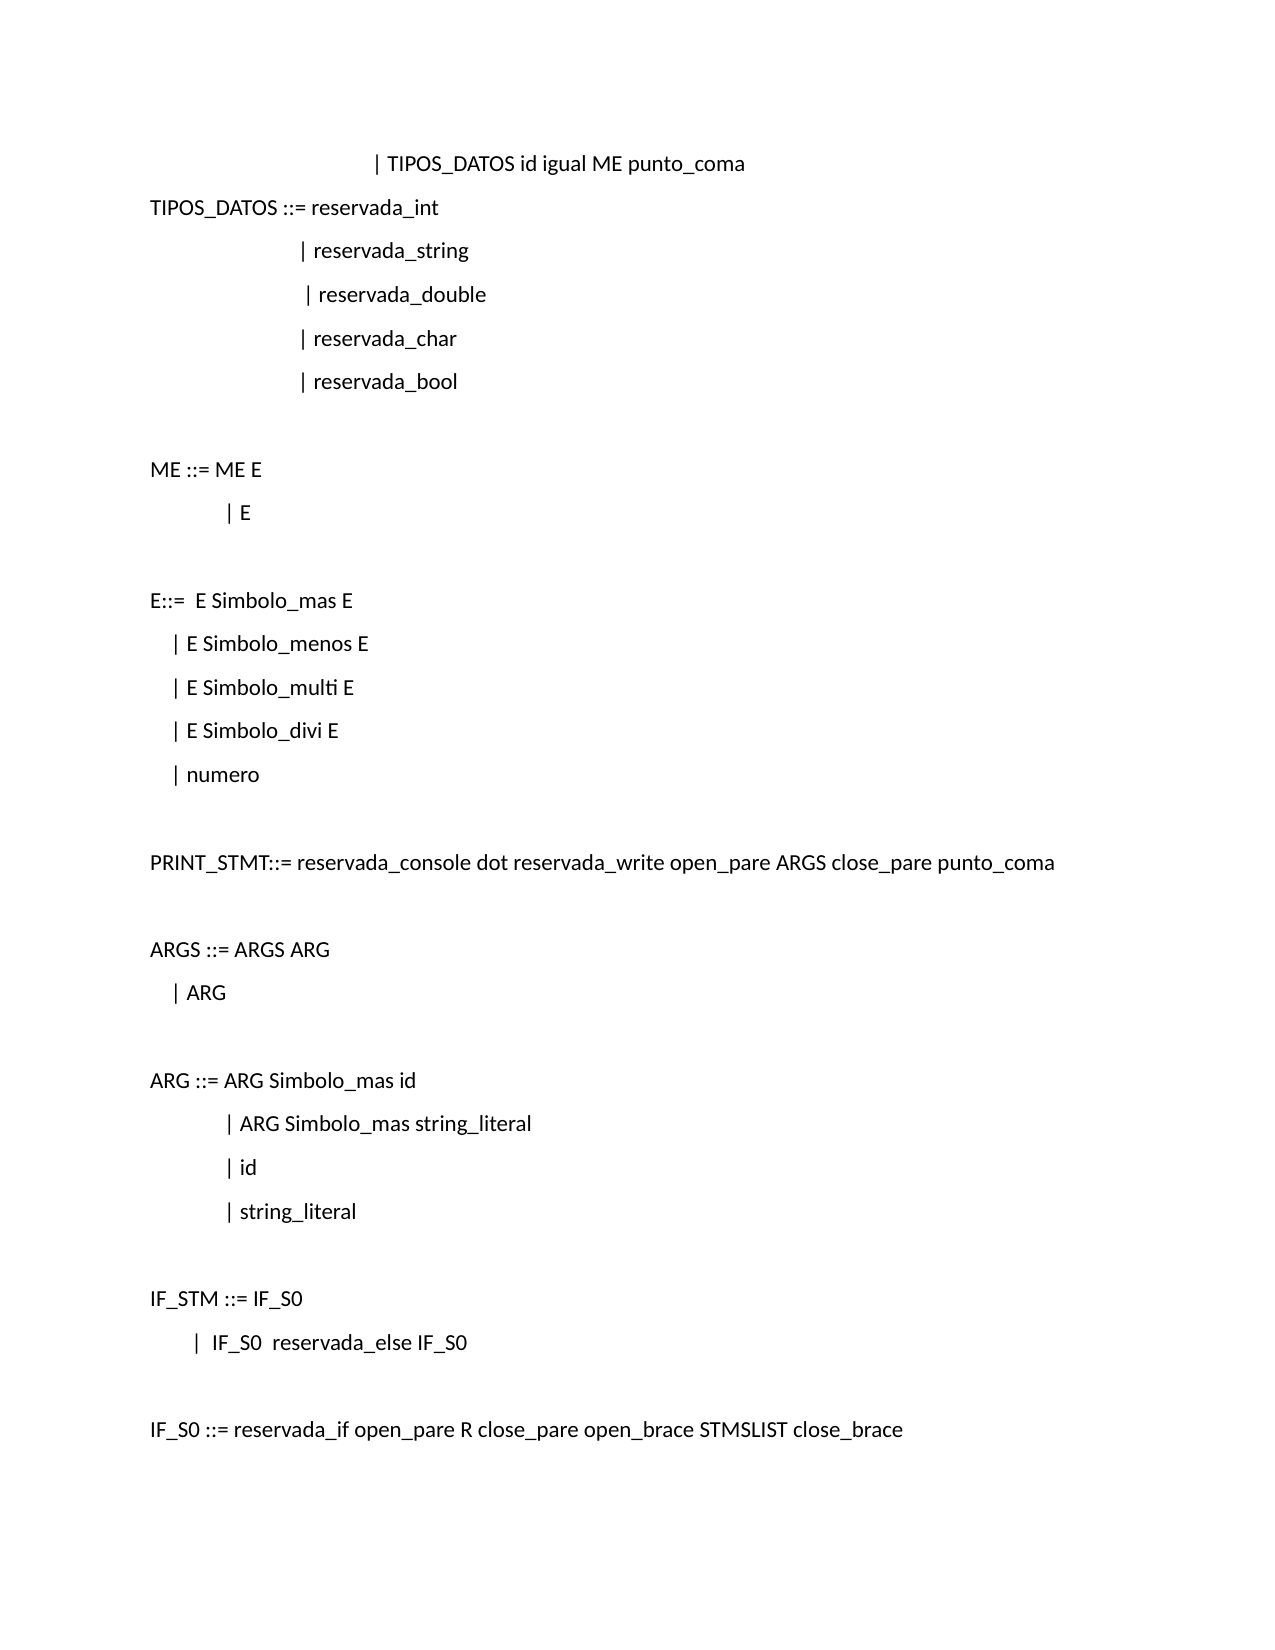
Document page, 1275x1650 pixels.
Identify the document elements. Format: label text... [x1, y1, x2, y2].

text | TIPOS_DATOS id igual ME punto_coma [150, 150, 1125, 177]
text IF_STM ::= IF_S0 [150, 1285, 1125, 1312]
text | numero [150, 761, 1125, 788]
text | E Simbolo_menos E [150, 630, 1125, 657]
text | reservada_string [150, 237, 1125, 264]
text | reservada_char [150, 324, 1125, 352]
text | ARG Simbolo_mas string_literal [150, 1110, 1125, 1137]
text | E Simbolo_divi E [150, 717, 1125, 744]
text E::= E Simbolo_mas E [150, 586, 1125, 613]
text | reservada_double [150, 281, 1125, 308]
text | ARG [150, 979, 1125, 1006]
text | E Simbolo_multi E [150, 674, 1125, 701]
text PRINT_STMT::= reservada_console dot reservada_write open_pare ARGS close_pare punto_coma [150, 848, 1125, 875]
text | E [150, 499, 1125, 526]
text ARGS ::= ARGS ARG [150, 936, 1125, 963]
text ME ::= ME E [150, 456, 1125, 482]
text | string_literal [150, 1197, 1125, 1224]
text | IF_S0 reservada_else IF_S0 [150, 1328, 1125, 1355]
text | reservada_bool [150, 368, 1125, 395]
text ARG ::= ARG Simbolo_mas id [150, 1067, 1125, 1093]
text IF_S0 ::= reservada_if open_pare R close_pare open_brace STMSLIST close_brace [150, 1416, 1125, 1443]
text TIPOS_DATOS ::= reservada_int [150, 194, 1125, 221]
text | id [150, 1154, 1125, 1181]
